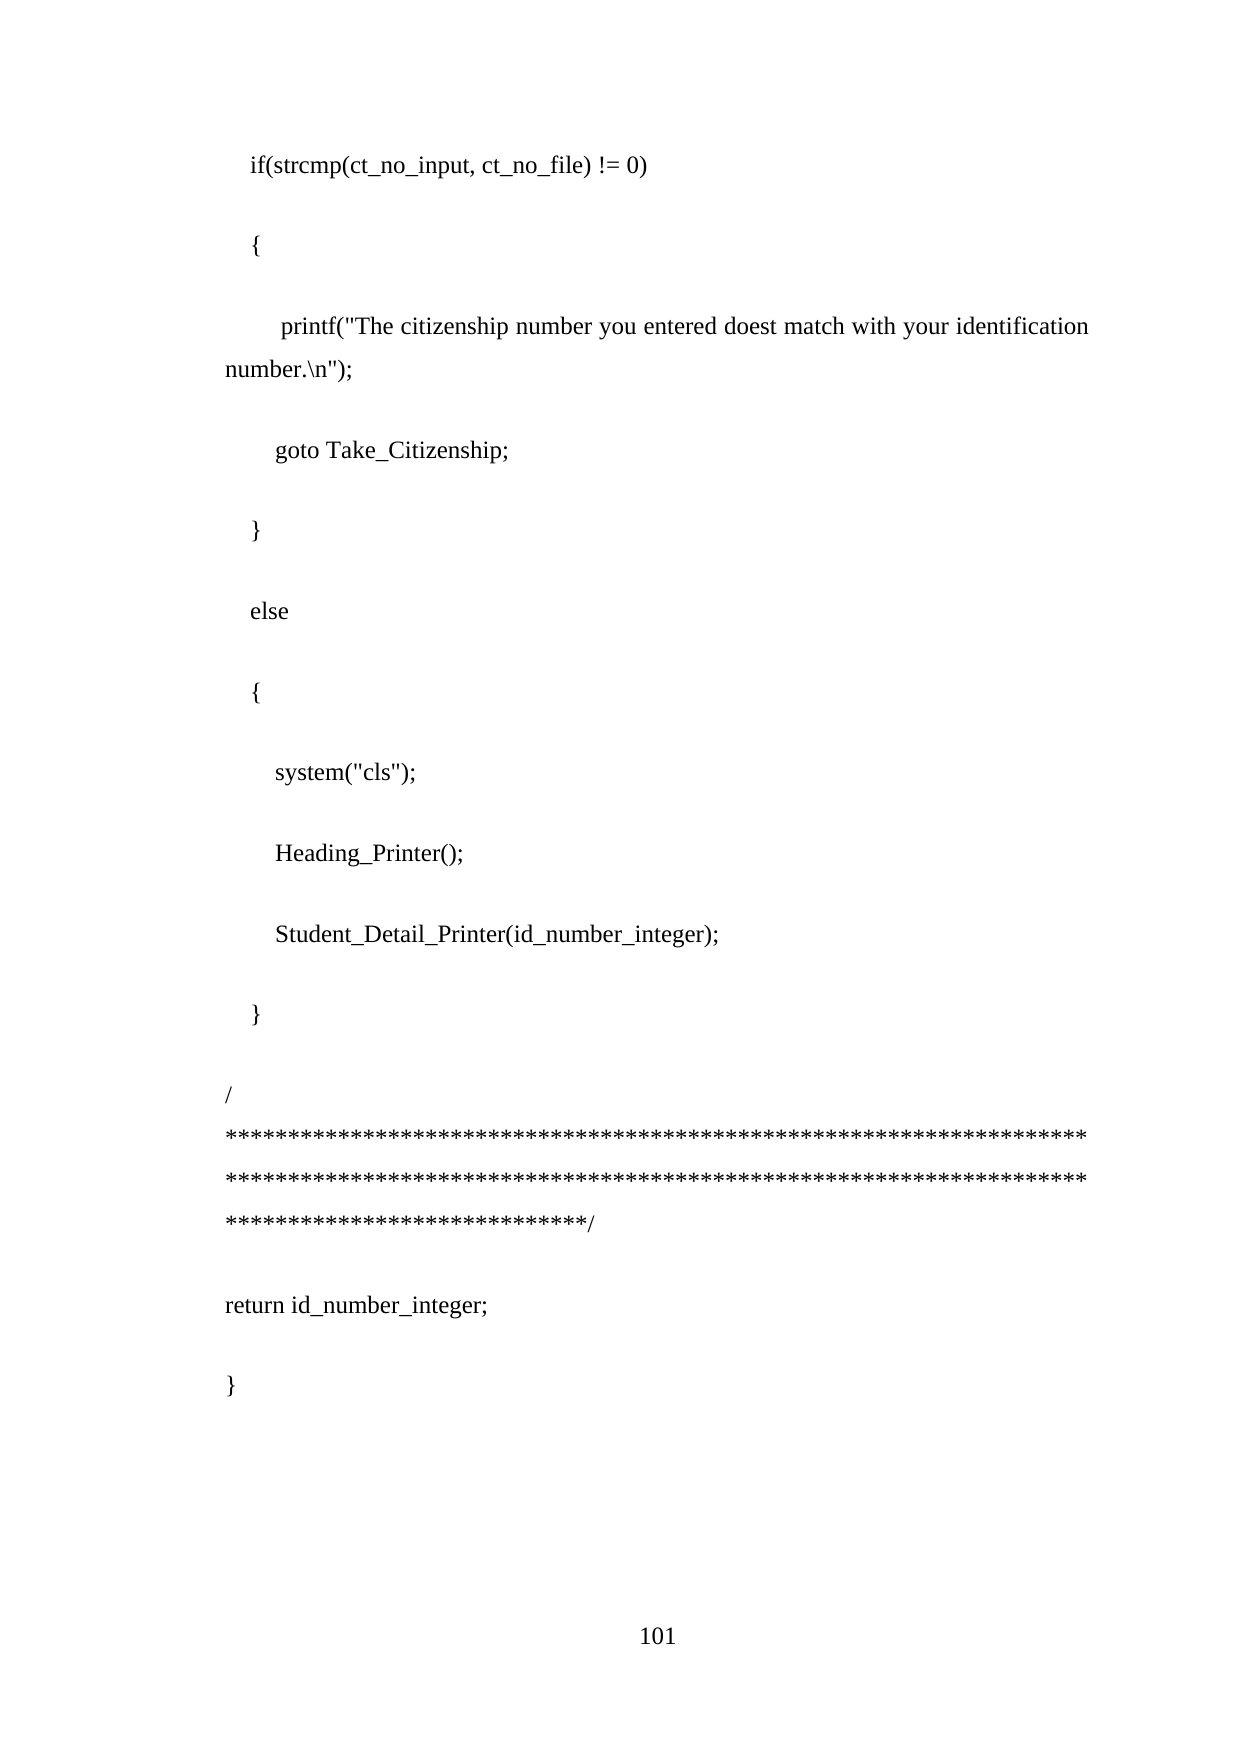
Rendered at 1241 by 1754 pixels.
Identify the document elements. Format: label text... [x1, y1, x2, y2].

text return id_number_integer; [225, 1290, 1090, 1319]
text else [225, 596, 1090, 625]
text if(strcmp(ct_no_input, ct_no_file) != 0) [225, 150, 1090, 179]
text system("cls"); [225, 757, 1090, 786]
text printf("The citizenship number you entered doest match with your identification number.\n"); [225, 311, 1090, 383]
text { [225, 231, 1090, 259]
text /***********************************************************************************************************************************************************************/ [225, 1080, 1090, 1238]
text } [225, 999, 1090, 1028]
text Heading_Printer(); [225, 838, 1090, 867]
text } [225, 1371, 1090, 1399]
text } [225, 516, 1090, 544]
text goto Take_Citizenship; [225, 435, 1090, 464]
text { [225, 677, 1090, 706]
text Student_Detail_Printer(id_number_integer); [225, 919, 1090, 947]
